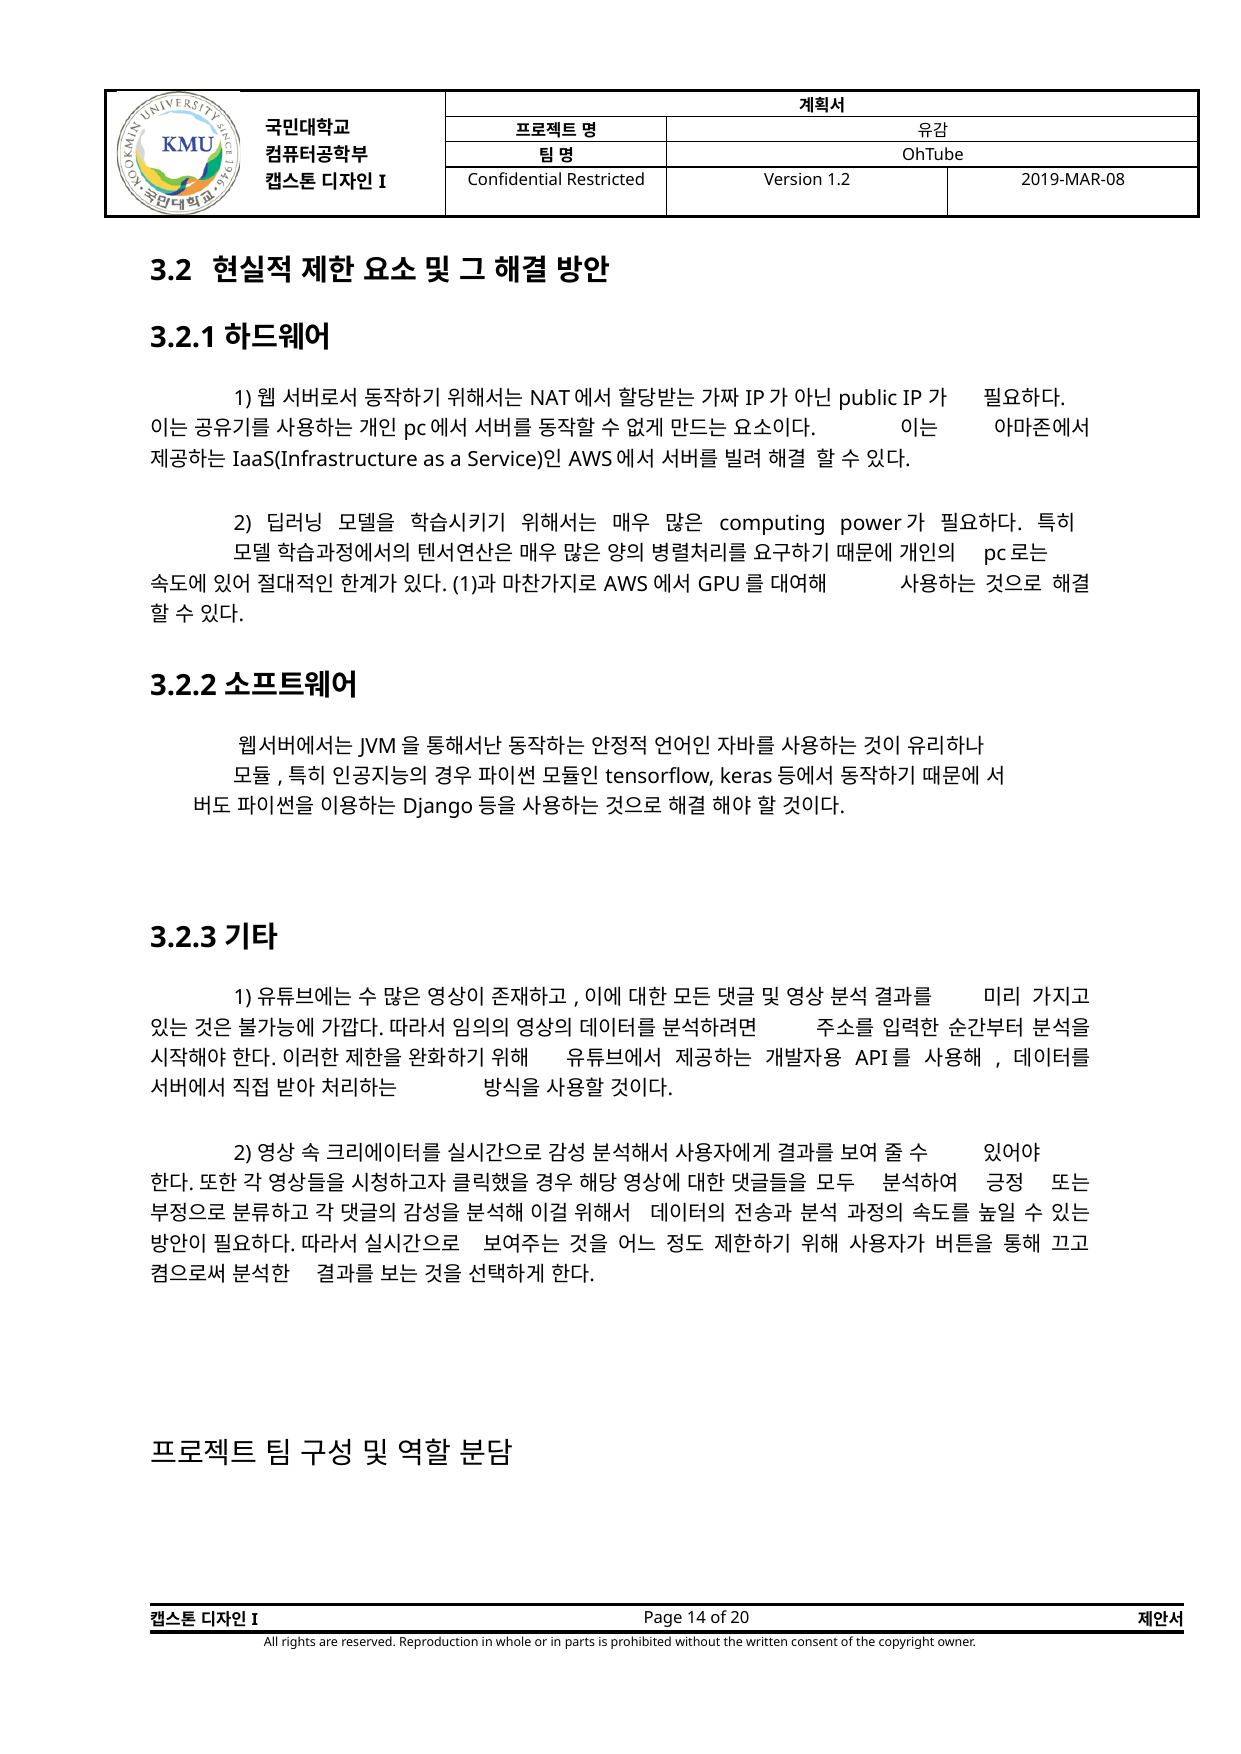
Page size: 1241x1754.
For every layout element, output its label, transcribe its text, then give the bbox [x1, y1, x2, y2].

text 1) 유튜브에는 수 많은 영상이 존재하고 , 이에 대한 모든 댓글 및 영상 분석 결과를 미리 가지고 있는 것은 불가능에 가깝다. 따라서 임의의 영상의 데이터를 분석하려면 주소를 입력한 순간부터 분석을 시작해야 한다. 이러한 제한을 완화하기 위해 유튜브에서 제공하는 개발자용 API를 사용해 , 데이터를 서버에서 직접 받아 처리하는 방식을 사용할 것이다. [150, 981, 1090, 1102]
text 1) 웹 서버로서 동작하기 위해서는 NAT에서 할당받는 가짜 IP가 아닌 public IP 가 필요하다. 이는 공유기를 사용하는 개인 pc에서 서버를 동작할 수 없게 만드는 요소이다. 이는 아마존에서 제공하는 IaaS(Infrastructure as a Service)인 AWS에서 서버를 빌려 해결 할 수 있다. [150, 381, 1090, 472]
picture [116, 91, 241, 215]
subtitle 3.2.3 기타 [150, 913, 1046, 956]
subtitle 프로젝트 팀 구성 및 역할 분담 [150, 1429, 1046, 1472]
text 모듈 , 특히 인공지능의 경우 파이썬 모듈인 tensorflow, keras등에서 동작하기 때문에 서 [150, 759, 1090, 790]
subtitle 3.2.1 하드웨어 [150, 314, 1046, 356]
subtitle 3.2.2 소프트웨어 [150, 662, 1046, 704]
text 2) 영상 속 크리에이터를 실시간으로 감성 분석해서 사용자에게 결과를 보여 줄 수 있어야 한다. 또한 각 영상들을 시청하고자 클릭했을 경우 해당 영상에 대한 댓글들을 모두 분석하여 긍정 또는 부정으로 분류하고 각 댓글의 감성을 분석해 이걸 위해서 데이터의 전송과 분석 과정의 속도를 높일 수 있는 방안이 필요하다. 따라서 실시간으로 보여주는 것을 어느 정도 제한하기 위해 사용자가 버튼을 통해 끄고 켬으로써 분석한 결과를 보는 것을 선택하게 한다. [150, 1136, 1090, 1287]
text 버도 파이썬을 이용하는 Django 등을 사용하는 것으로 해결 해야 할 것이다. [150, 790, 1090, 820]
text 2) 딥러닝 모델을 학습시키기 위해서는 매우 많은 computing power가 필요하다. 특히 모델 학습과정에서의 텐서연산은 매우 많은 양의 병렬처리를 요구하기 때문에 개인의 pc로는 속도에 있어 절대적인 한계가 있다. (1)과 마찬가지로 AWS 에서 GPU를 대여해 사용하는 것으로 해결 할 수 있다. [150, 506, 1090, 628]
text 웹서버에서는 JVM을 통해서난 동작하는 안정적 언어인 자바를 사용하는 것이 유리하나 [150, 729, 1090, 759]
subtitle 현실적 제한 요소 및 그 해결 방안 [150, 247, 1090, 289]
